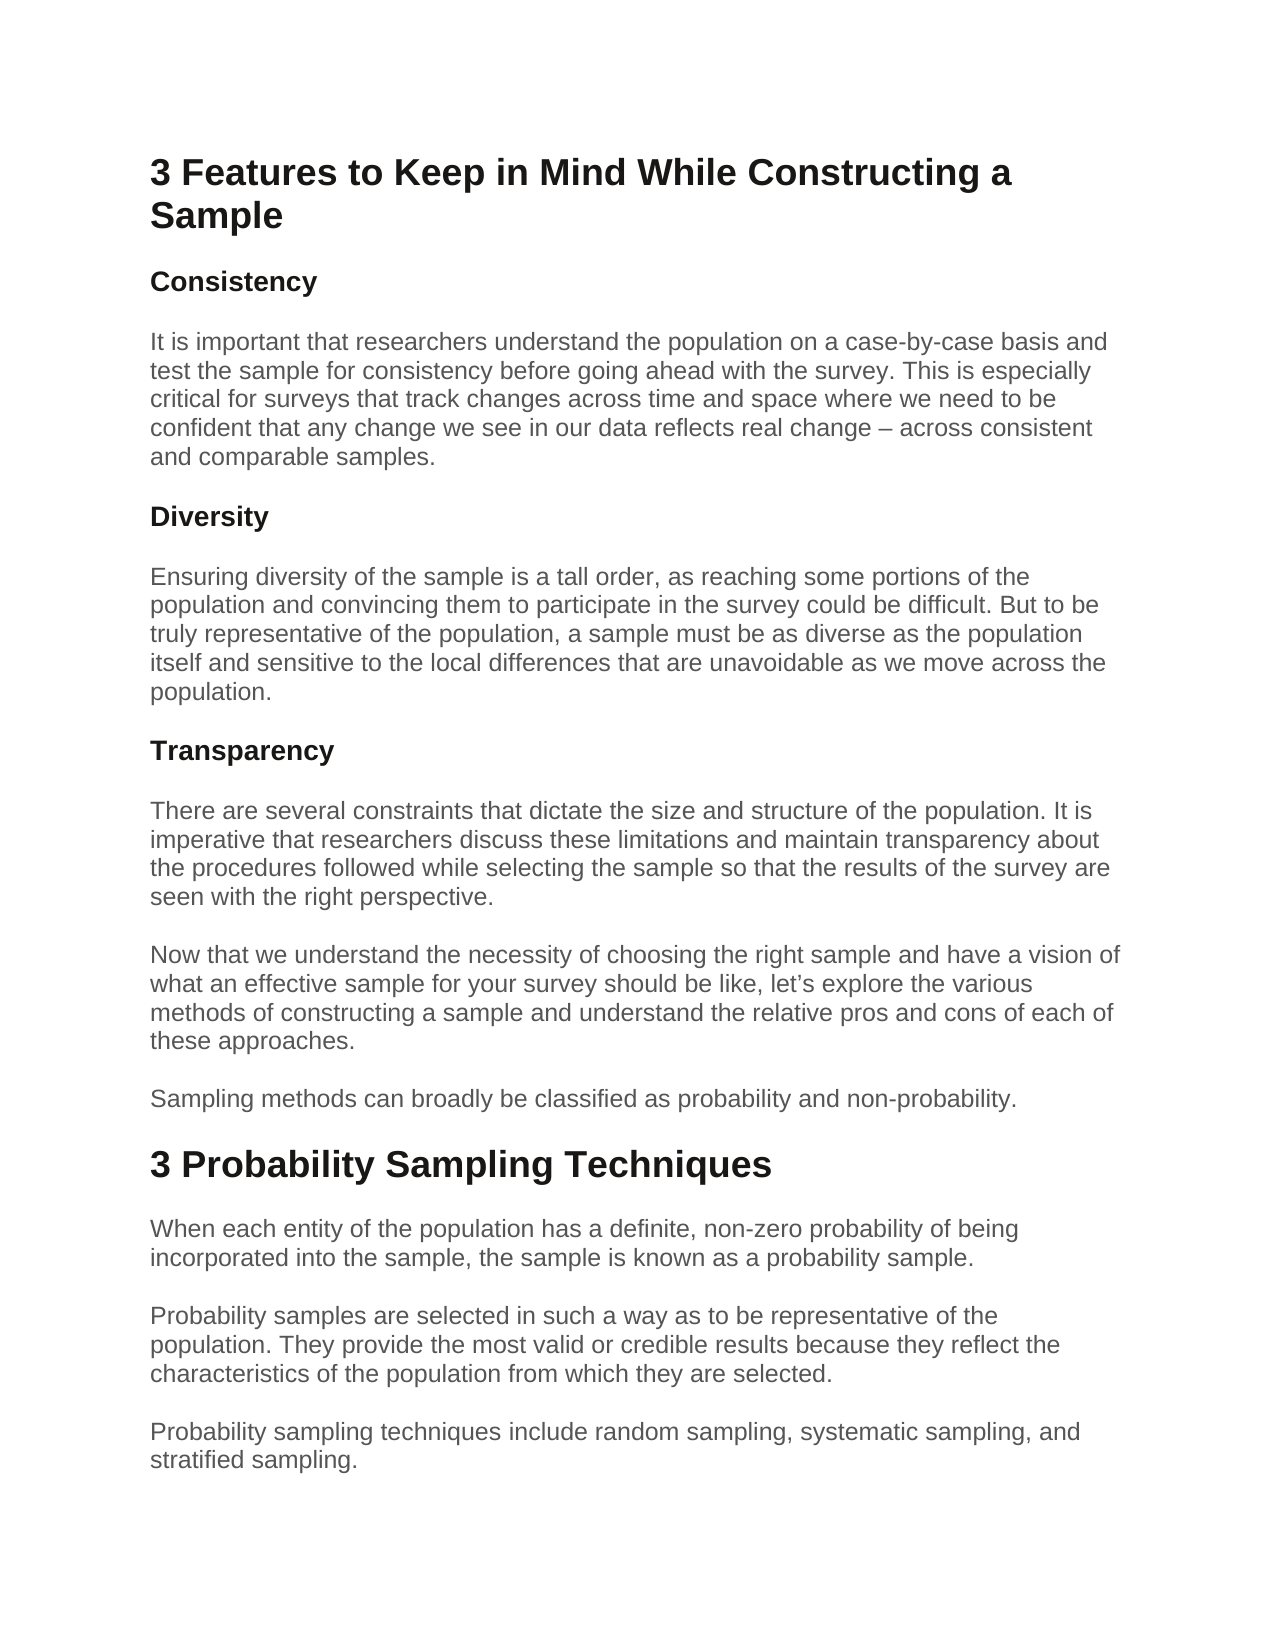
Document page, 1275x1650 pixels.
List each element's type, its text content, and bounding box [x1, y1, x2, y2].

text 3 Features to Keep in Mind While Constructing a Sample [150, 150, 1125, 236]
text When each entity of the population has a definite, non-zero probability of being incorporated into the sample, the sample is known as a probability sample. [150, 1214, 1125, 1272]
text Consistency [150, 265, 1125, 298]
text Now that we understand the necessity of choosing the right sample and have a vision of what an effective sample for your survey should be like, let’s explore the various methods of constructing a sample and understand the relative pros and cons of each of these approaches. [150, 940, 1125, 1055]
text Transparency [150, 734, 1125, 767]
text Sampling methods can broadly be classified as probability and non-probability. [150, 1084, 1125, 1113]
text Probability samples are selected in such a way as to be representative of the population. They provide the most valid or credible results because they reflect the characteristics of the population from which they are selected. [150, 1301, 1125, 1387]
text Probability sampling techniques include random sampling, systematic sampling, and stratified sampling. [150, 1417, 1125, 1474]
text There are several constraints that dictate the size and structure of the population. It is imperative that researchers discuss these limitations and maintain transparency about the procedures followed while selecting the sample so that the results of the survey are seen with the right perspective. [150, 796, 1125, 911]
text 3 Probability Sampling Techniques [150, 1142, 1125, 1185]
text It is important that researchers understand the population on a case-by-case basis and test the sample for consistency before going ahead with the survey. This is especially critical for surveys that track changes across time and space where we need to be confident that any change we see in our data reflects real change – across consistent and comparable samples. [150, 327, 1125, 471]
text Ensuring diversity of the sample is a tall order, as reaching some portions of the population and convincing them to participate in the survey could be difficult. But to be truly representative of the population, a sample must be as diverse as the population itself and sensitive to the local differences that are unavoidable as we move across the population. [150, 561, 1125, 705]
text Diversity [150, 500, 1125, 532]
